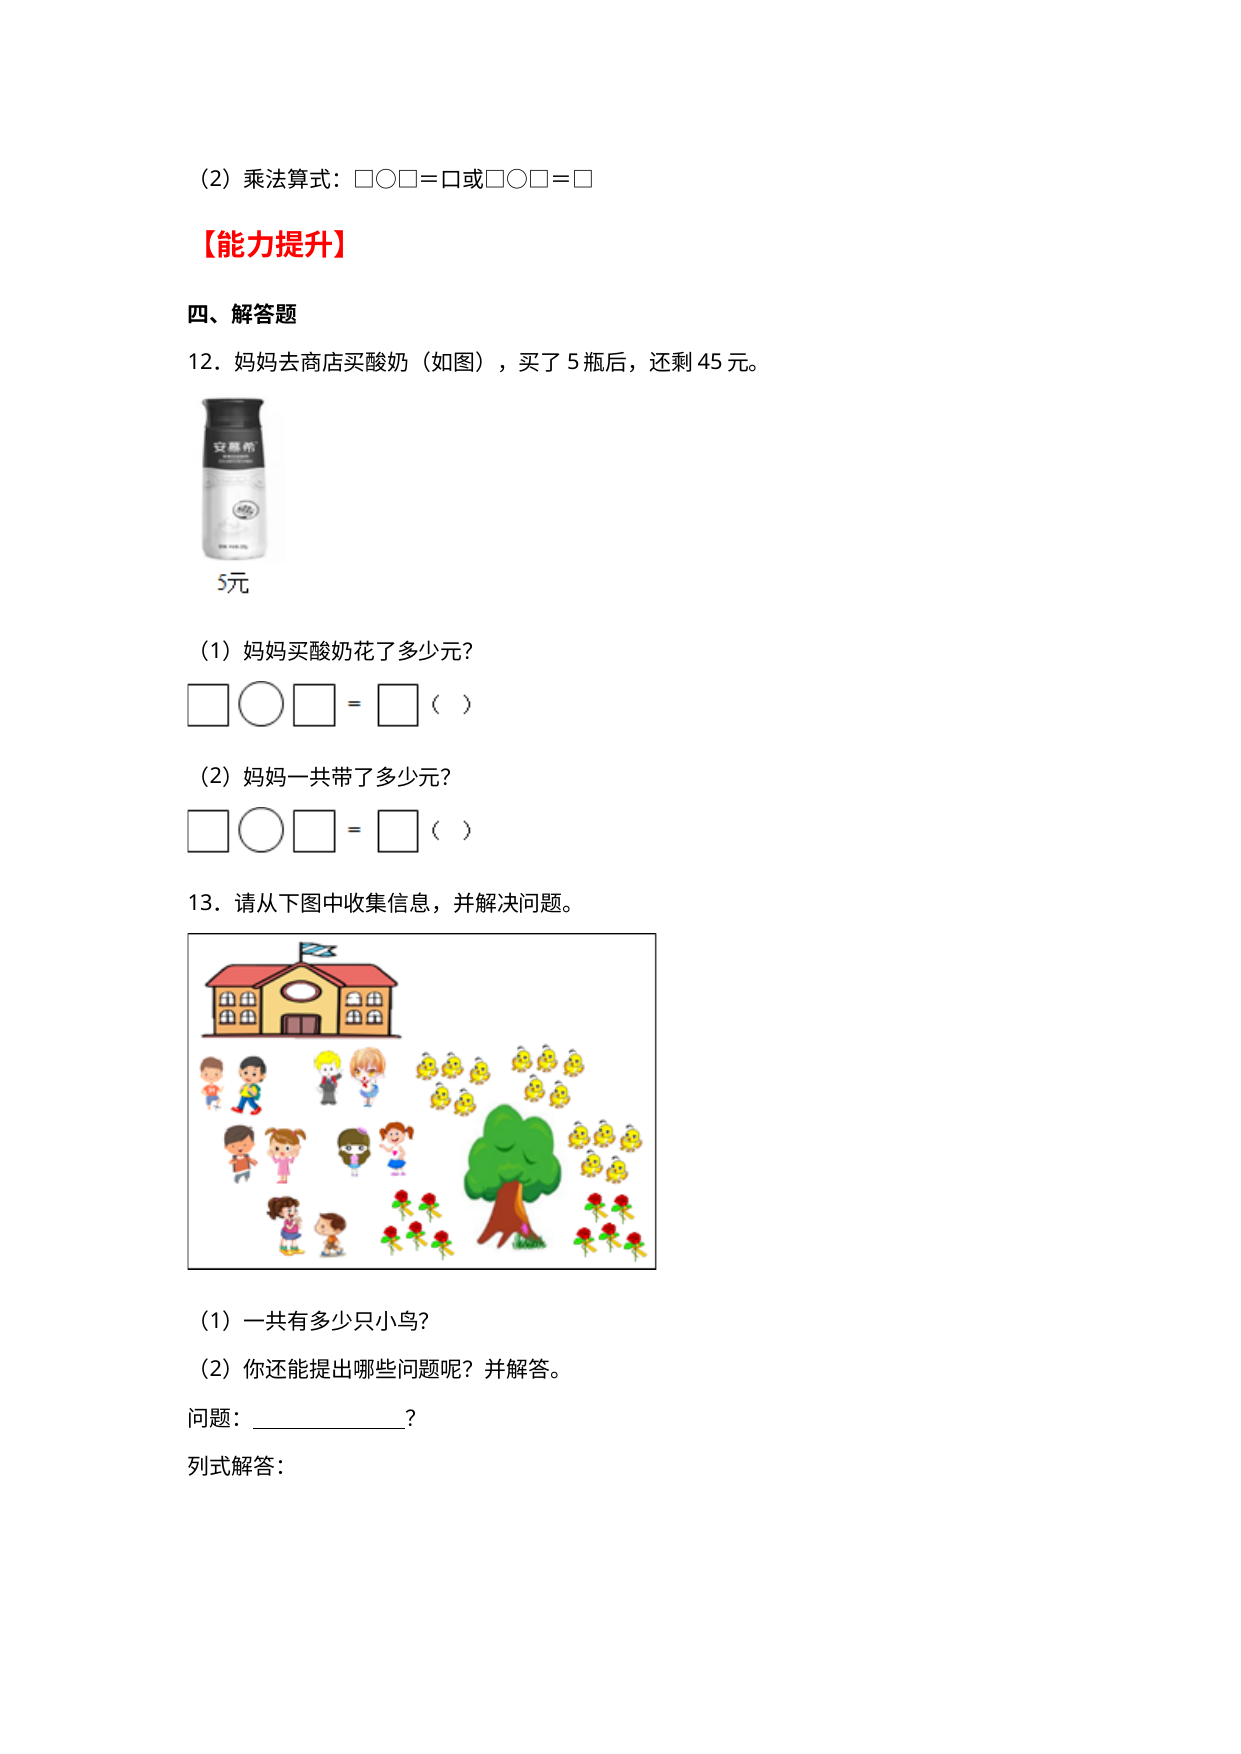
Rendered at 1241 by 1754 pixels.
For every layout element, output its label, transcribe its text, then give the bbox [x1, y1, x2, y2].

text 【能力提升】 [187, 210, 1053, 275]
text 12．妈妈去商店买酸奶（如图），买了5瓶后，还剩45元。 [187, 345, 1053, 377]
text 问题： ？ [187, 1400, 1053, 1433]
picture [187, 681, 497, 730]
text （2）妈妈一共带了多少元？ [187, 759, 1053, 792]
text （2）乘法算式：□○□＝口或□○□＝□ [187, 162, 1053, 194]
text 四、解答题 [187, 296, 1053, 329]
text （1）妈妈买酸奶花了多少元？ [187, 633, 1053, 666]
text （1）一共有多少只小鸟？ [187, 1303, 1053, 1336]
picture [187, 393, 288, 609]
picture [187, 807, 497, 856]
picture [187, 933, 657, 1270]
text 13．请从下图中收集信息，并解决问题。 [187, 885, 1053, 918]
text （2）你还能提出哪些问题呢？并解答。 [187, 1352, 1053, 1384]
text 列式解答： [187, 1448, 1053, 1481]
